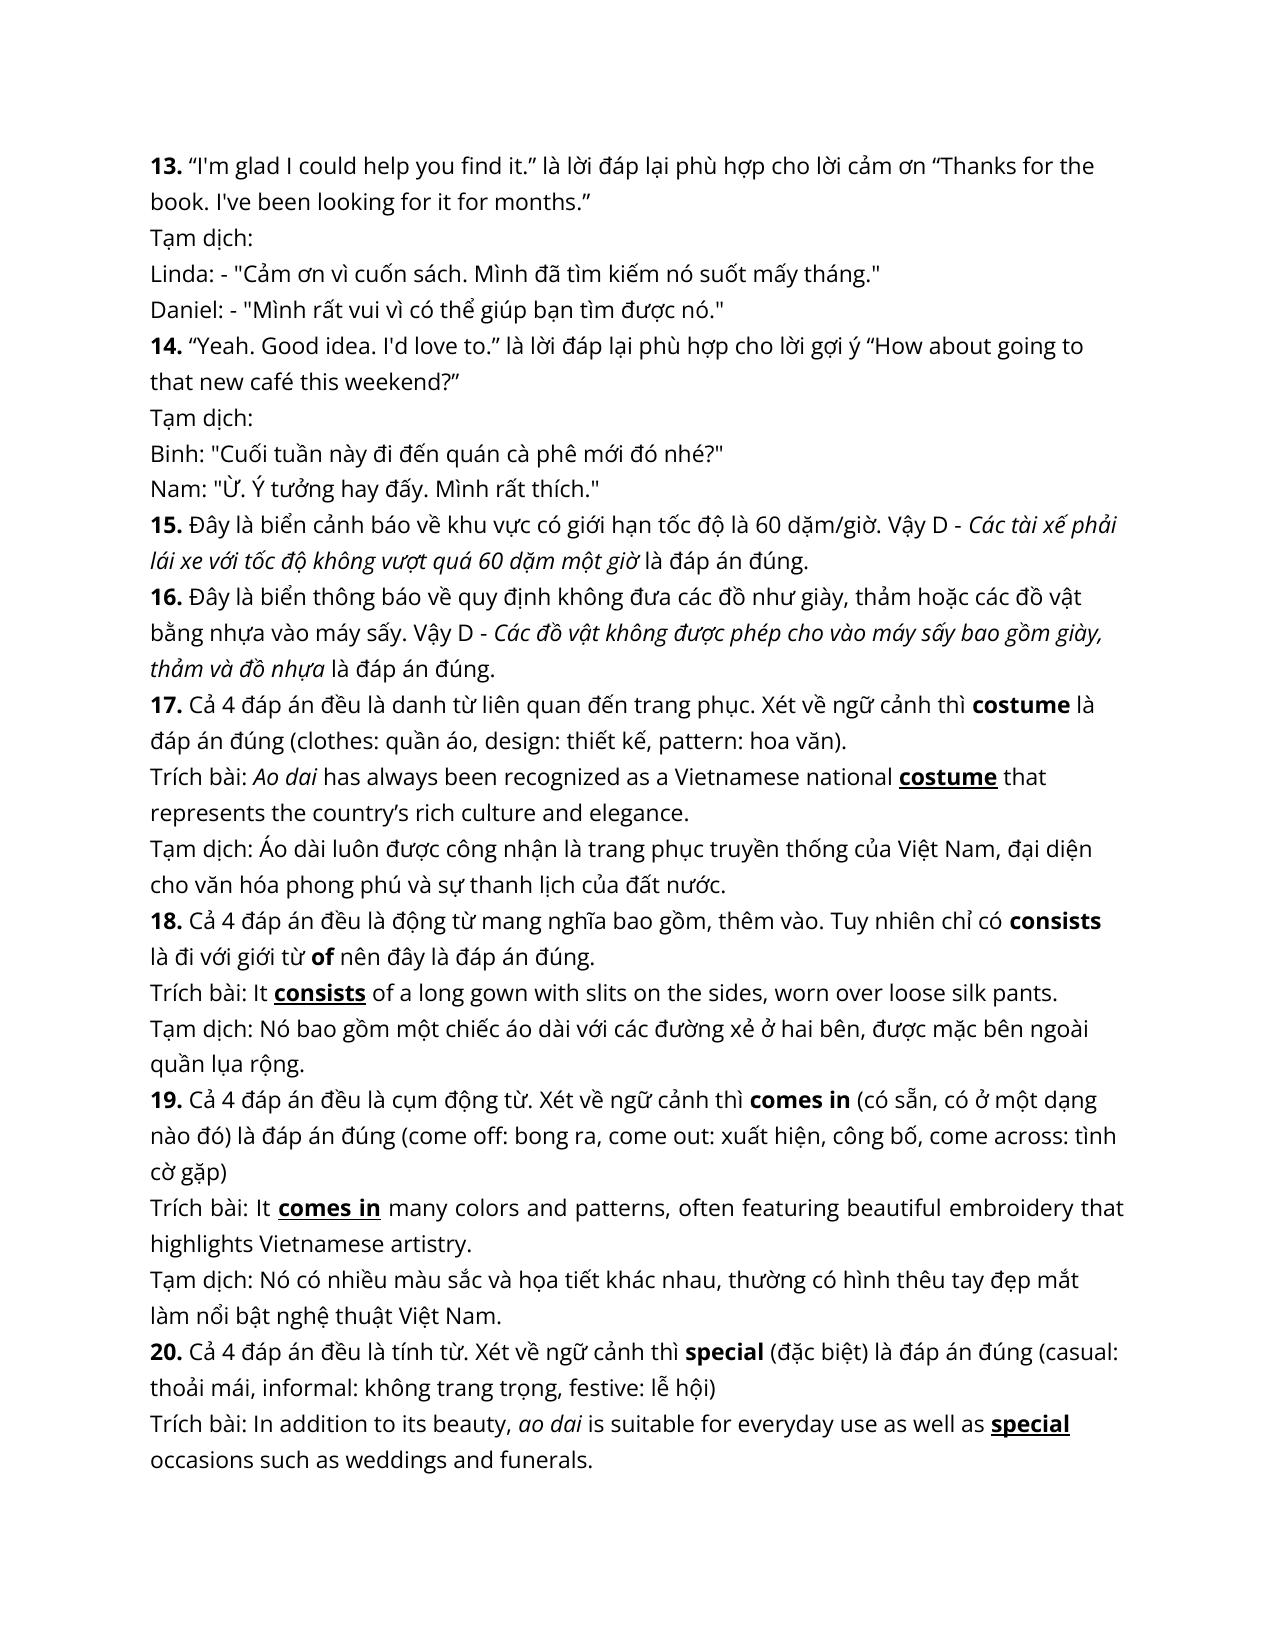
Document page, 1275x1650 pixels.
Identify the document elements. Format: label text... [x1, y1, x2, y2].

text 20. Cả 4 đáp án đều là tính từ. Xét về ngữ cảnh thì special (đặc biệt) là đáp án đúng (casual: thoải mái, informal: không trang trọng, festive: lễ hội) [150, 1336, 1125, 1403]
text 17. Cả 4 đáp án đều là danh từ liên quan đến trang phục. Xét về ngữ cảnh thì costume là đáp án đúng (clothes: quần áo, design: thiết kế, pattern: hoa văn). [150, 689, 1125, 756]
text 18. Cả 4 đáp án đều là động từ mang nghĩa bao gồm, thêm vào. Tuy nhiên chỉ có consists là đi với giới từ of nên đây là đáp án đúng. [150, 905, 1125, 972]
text Tạm dịch: Nó bao gồm một chiếc áo dài với các đường xẻ ở hai bên, được mặc bên ngoài quần lụa rộng. [150, 1012, 1125, 1080]
text Tạm dịch: [150, 402, 1125, 433]
text Nam: "Ừ. Ý tưởng hay đấy. Mình rất thích." [150, 473, 1125, 505]
text Tạm dịch: Nó có nhiều màu sắc và họa tiết khác nhau, thường có hình thêu tay đẹp mắt làm nổi bật nghệ thuật Việt Nam. [150, 1264, 1125, 1331]
text Tạm dịch: [150, 222, 1125, 253]
text Trích bài: It comes in many colors and patterns, often featuring beautiful embroidery that highlights Vietnamese artistry. [150, 1192, 1125, 1259]
text Binh: "Cuối tuần này đi đến quán cà phê mới đó nhé?" [150, 437, 1125, 469]
text 13. “I'm glad I could help you find it.” là lời đáp lại phù hợp cho lời cảm ơn “Thanks for the book. I've been looking for it for months.” [150, 150, 1125, 217]
text 19. Cả 4 đáp án đều là cụm động từ. Xét về ngữ cảnh thì comes in (có sẵn, có ở một dạng nào đó) là đáp án đúng (come off: bong ra, come out: xuất hiện, công bố, come across: tình cờ gặp) [150, 1084, 1125, 1187]
text Tạm dịch: Áo dài luôn được công nhận là trang phục truyền thống của Việt Nam, đại diện cho văn hóa phong phú và sự thanh lịch của đất nước. [150, 833, 1125, 900]
text Trích bài: In addition to its beauty, ao dai is suitable for everyday use as well as special occasions such as weddings and funerals. [150, 1408, 1125, 1475]
text Trích bài: It consists of a long gown with slits on the sides, worn over loose silk pants. [150, 977, 1125, 1008]
text Linda: - "Cảm ơn vì cuốn sách. Mình đã tìm kiếm nó suốt mấy tháng." [150, 258, 1125, 289]
text 14. “Yeah. Good idea. I'd love to.” là lời đáp lại phù hợp cho lời gợi ý “How about going to that new café this weekend?” [150, 330, 1125, 397]
text Trích bài: Ao dai has always been recognized as a Vietnamese national costume that represents the country’s rich culture and elegance. [150, 761, 1125, 828]
text 15. Đây là biển cảnh báo về khu vực có giới hạn tốc độ là 60 dặm/giờ. Vậy D - Các tài xế phải lái xe với tốc độ không vượt quá 60 dặm một giờ là đáp án đúng. [150, 509, 1125, 577]
text 16. Đây là biển thông báo về quy định không đưa các đồ như giày, thảm hoặc các đồ vật bằng nhựa vào máy sấy. Vậy D - Các đồ vật không được phép cho vào máy sấy bao gồm giày, thảm và đồ nhựa là đáp án đúng. [150, 581, 1125, 684]
text Daniel: - "Mình rất vui vì có thể giúp bạn tìm được nó." [150, 294, 1125, 325]
